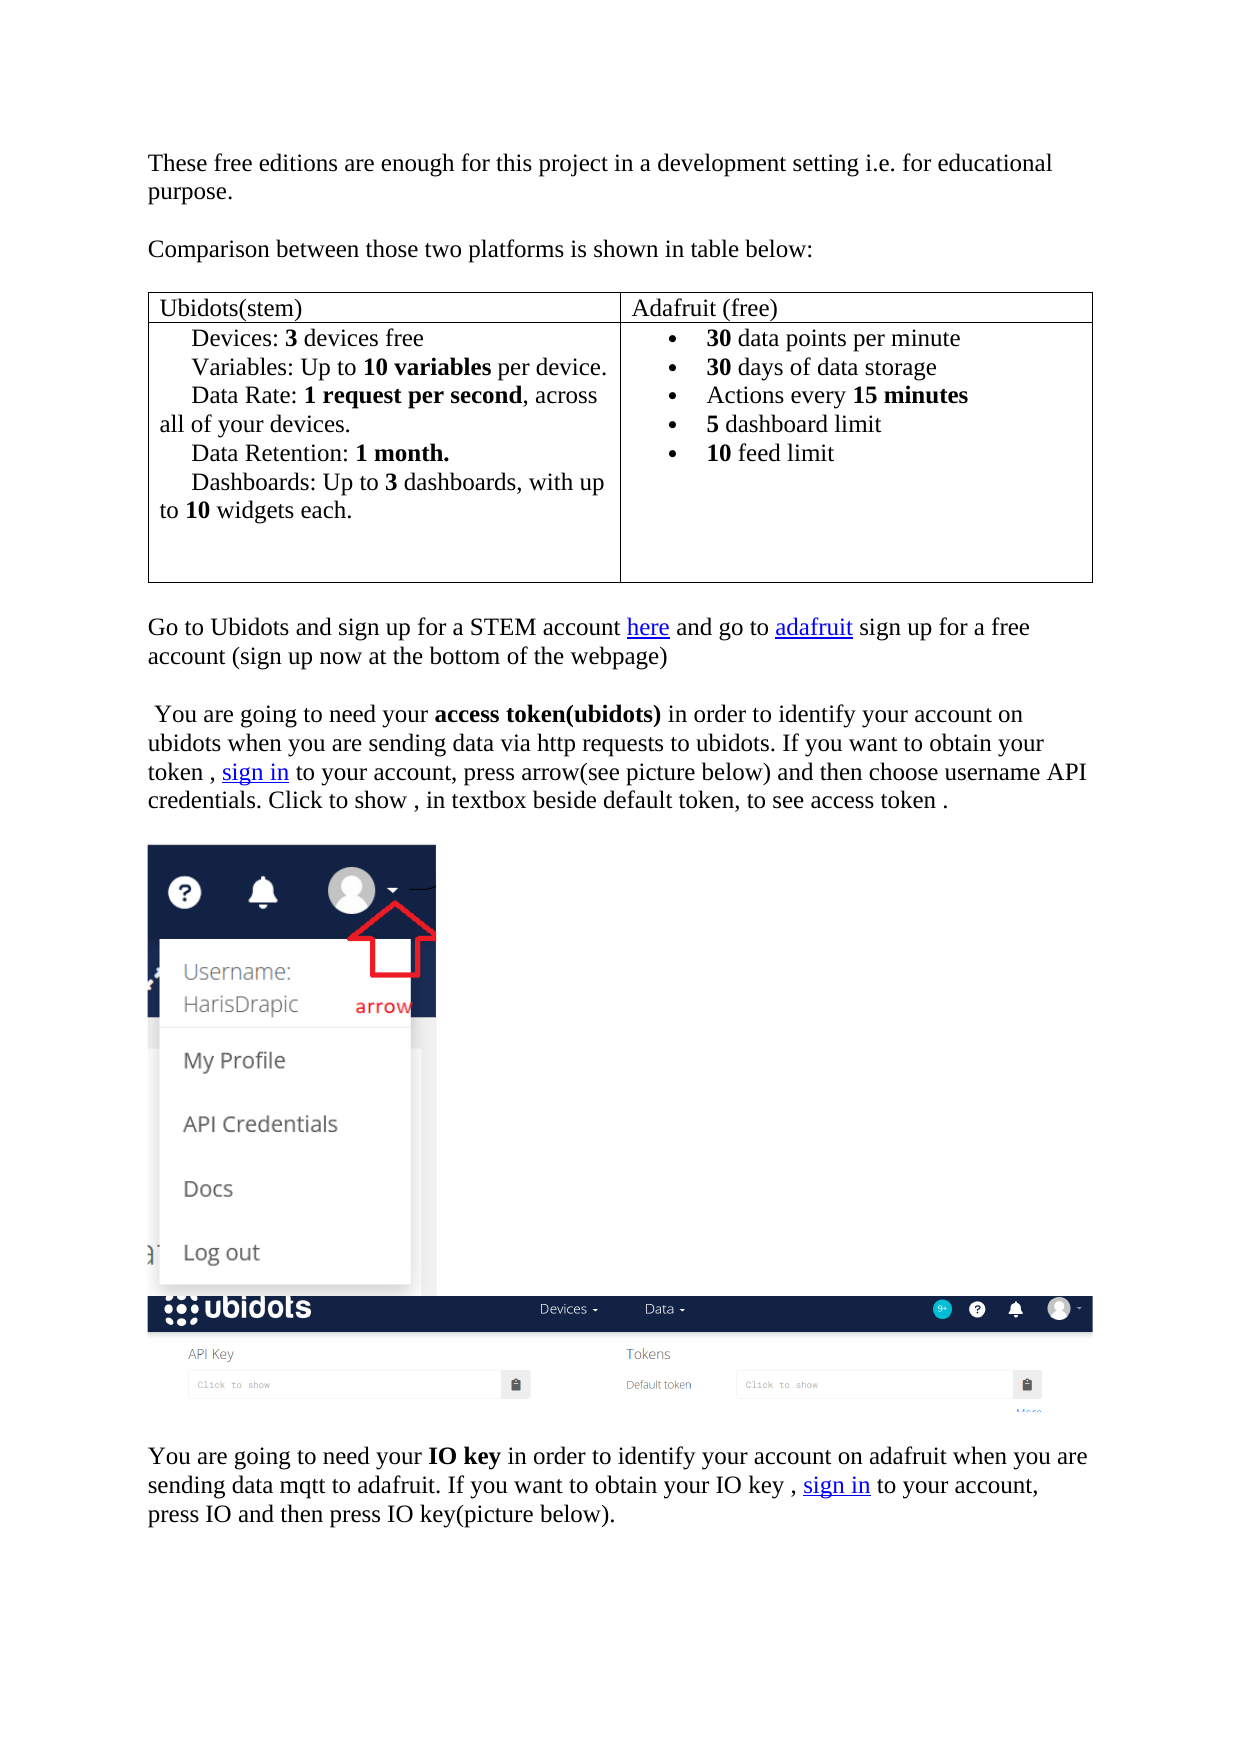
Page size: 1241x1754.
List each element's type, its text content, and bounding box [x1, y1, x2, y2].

table_header Ubidots(stem) [149, 293, 620, 322]
text Comparison between those two platforms is shown in table below: [148, 234, 1093, 263]
table_header Adafruit (free) [621, 293, 1092, 322]
text Go to Ubidots and sign up for a STEM account here and go to adafruit sign up for a free account (sign up now at the bottom of the webpage) [148, 612, 1093, 670]
text These free editions are enough for this project in a development setting i.e. for educational purpose. [148, 148, 1093, 205]
table_cell 30 data points per minute 30 days of data storage Actions every 15 minutes 5 dashboard limit 10 feed limit [621, 323, 1092, 582]
text You are going to need your access token(ubidots) in order to identify your account on ubidots when you are sending data via http requests to ubidots. If you want to obtain your token , sign in to your account, press arrow(see picture below) and then choose username API credentials. Click to show , in textbox beside default token, to see access token . [148, 699, 1093, 814]
picture [147, 843, 1093, 1412]
table_cell  Devices: 3 devices free  Variables: Up to 10 variables per device.  Data Rate: 1 request per second, across all of your devices.  Data Retention: 1 month.  Dashboards: Up to 3 dashboards, with up to 10 widgets each. [149, 323, 620, 582]
text You are going to need your IO key in order to identify your account on adafruit when you are sending data mqtt to adafruit. If you want to obtain your IO key , sign in to your account, press IO and then press IO key(picture below). [148, 1441, 1093, 1527]
